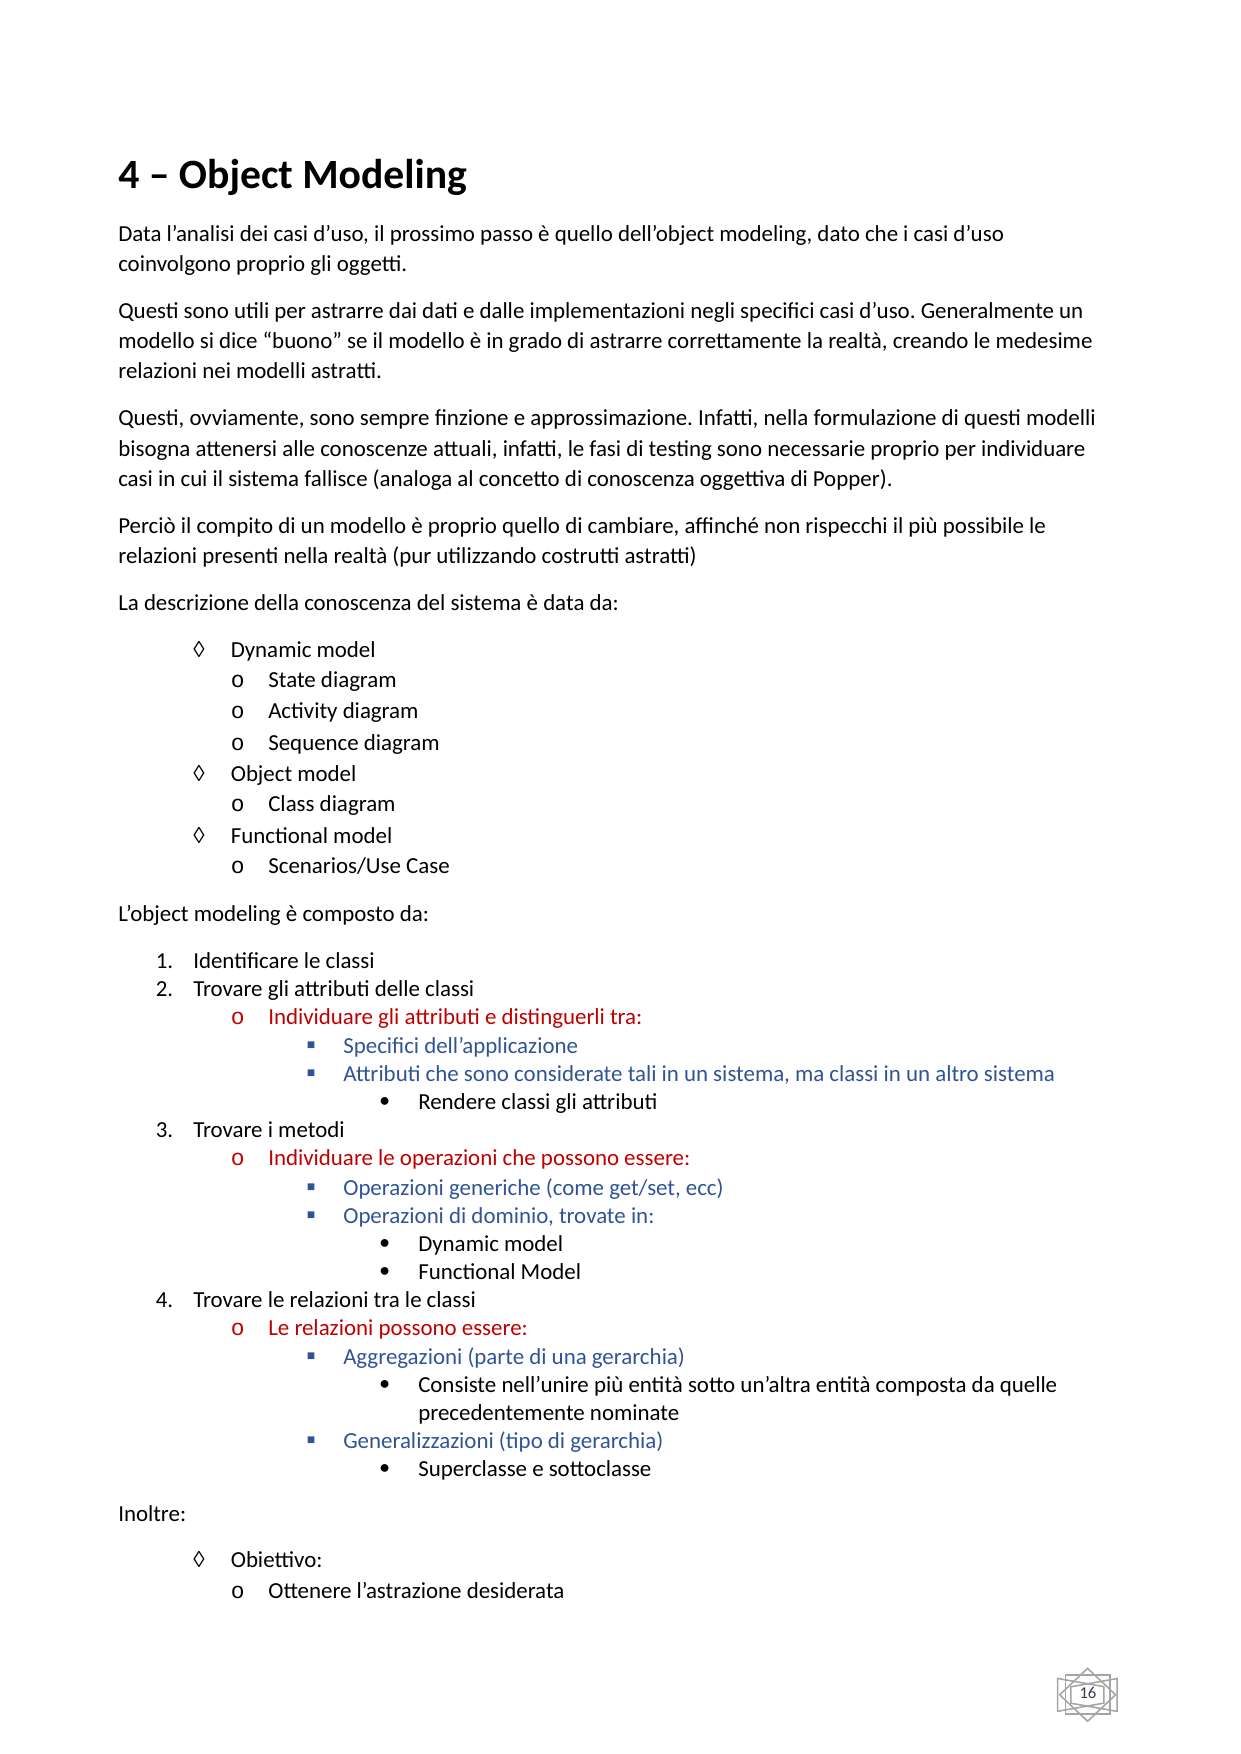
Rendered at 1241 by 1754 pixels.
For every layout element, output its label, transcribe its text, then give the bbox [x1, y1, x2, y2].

list Dynamic model [381, 1229, 1122, 1257]
list Generalizzazioni (tipo di gerarchia) [306, 1426, 1122, 1454]
text Inoltre: [118, 1499, 1122, 1527]
list Activity diagram [231, 696, 1122, 726]
list Aggregazioni (parte di una gerarchia) [306, 1342, 1122, 1370]
list Functional model [193, 821, 1122, 849]
text 4 – Object Modeling [118, 148, 1122, 198]
text Questi sono utili per astrarre dai dati e dalle implementazioni negli specifici casi d’uso. Generalmente un modello si dice “buono” se il modello è in grado di astrarre correttamente la realtà, creando le medesime relazioni nei modelli astratti. [118, 296, 1122, 385]
list Obiettivo: [193, 1546, 1122, 1574]
list Operazioni di dominio, trovate in: [306, 1201, 1122, 1229]
text La descrizione della conoscenza del sistema è data da: [118, 588, 1122, 616]
list State diagram [231, 665, 1122, 694]
list Trovare gli attributi delle classi [156, 974, 1122, 1002]
text Questi, ovviamente, sono sempre finzione e approssimazione. Infatti, nella formulazione di questi modelli bisogna attenersi alle conoscenze attuali, infatti, le fasi di testing sono necessarie proprio per individuare casi in cui il sistema fallisce (analoga al concetto di conoscenza oggettiva di Popper). [118, 403, 1122, 492]
list Specifici dell’applicazione [306, 1031, 1122, 1059]
list Operazioni generiche (come get/set, ecc) [306, 1173, 1122, 1201]
list Consiste nell’unire più entità sotto un’altra entità composta da quelle precedentemente nominate [381, 1370, 1122, 1426]
list Le relazioni possono essere: [231, 1313, 1122, 1342]
list Individuare le operazioni che possono essere: [231, 1143, 1122, 1173]
list Rendere classi gli attributi [381, 1087, 1122, 1116]
list Individuare gli attributi e distinguerli tra: [231, 1002, 1122, 1031]
text L’object modeling è composto da: [118, 899, 1122, 927]
list Class diagram [231, 789, 1122, 819]
list Attributi che sono considerate tali in un sistema, ma classi in un altro sistema [306, 1059, 1122, 1087]
list Ottenere l’astrazione desiderata [231, 1576, 1122, 1605]
list Sequence diagram [231, 728, 1122, 757]
list Dynamic model [193, 635, 1122, 663]
text Data l’analisi dei casi d’uso, il prossimo passo è quello dell’object modeling, dato che i casi d’uso coinvolgono proprio gli oggetti. [118, 219, 1122, 277]
list Object model [193, 759, 1122, 787]
list Trovare le relazioni tra le classi [156, 1285, 1122, 1313]
list Scenarios/Use Case [231, 851, 1122, 880]
text Perciò il compito di un modello è proprio quello di cambiare, affinché non rispecchi il più possibile le relazioni presenti nella realtà (pur utilizzando costrutti astratti) [118, 511, 1122, 569]
list Superclasse e sottoclasse [381, 1454, 1122, 1482]
list Trovare i metodi [156, 1116, 1122, 1143]
list Identificare le classi [156, 946, 1122, 974]
list Functional Model [381, 1257, 1122, 1285]
